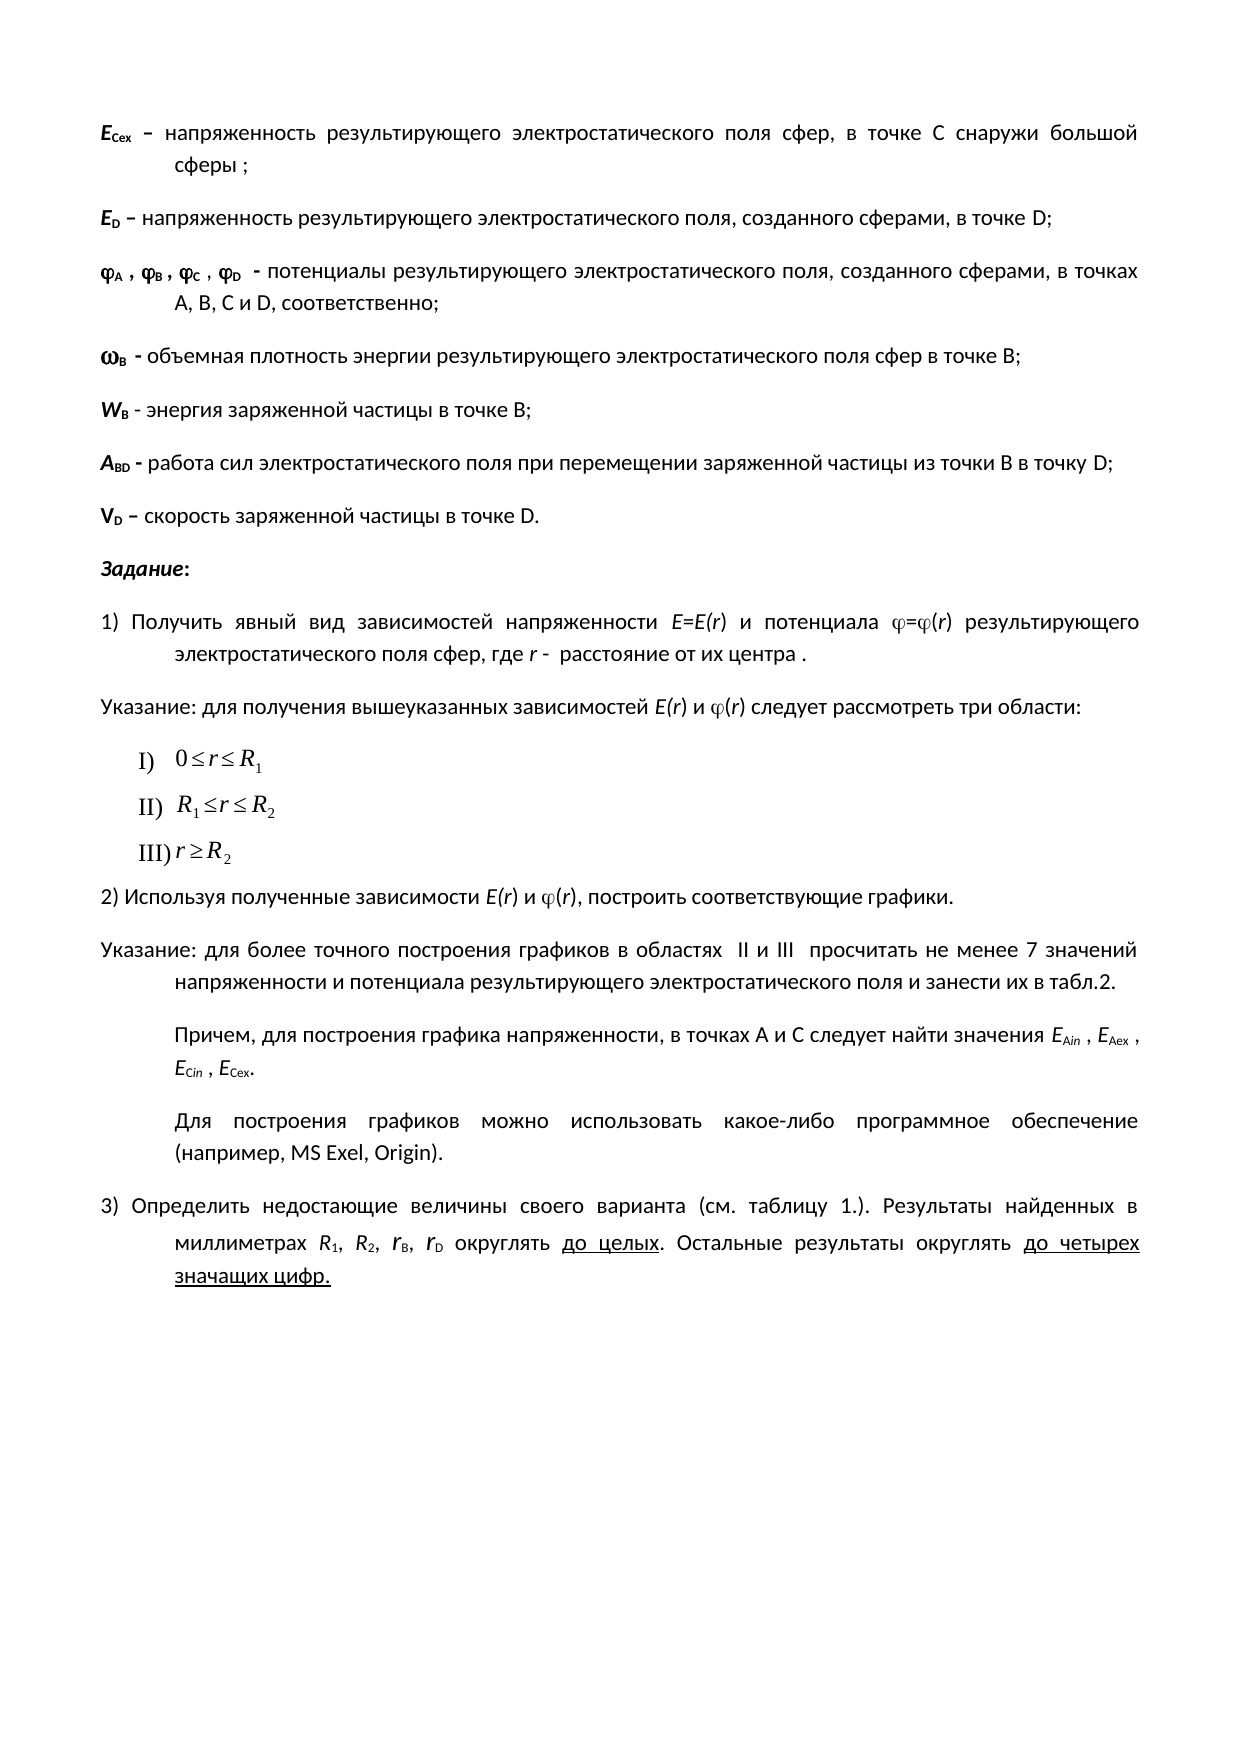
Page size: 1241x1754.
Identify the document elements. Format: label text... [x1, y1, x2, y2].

text Причем, для построения графика напряженности, в точках А и С следует найти значения ЕАin , ЕАex , ЕСin , ЕСex. [174, 1021, 1140, 1081]
text Указание: для более точного построения графиков в областях II и III просчитать не менее 7 значений напряженности и потенциала результирующего электростатического поля и занести их в табл.2. [100, 935, 1140, 996]
text WB - энергия заряженной частицы в точке В; [100, 395, 1140, 423]
text В - объемная плотность энергии результирующего электростатического поля сфер в точке В; [100, 342, 1140, 370]
text ЕD – напряженность результирующего электростатического поля, созданного сферами, в точке D; [100, 203, 1140, 231]
text ЕСex – напряженность результирующего электростатического поля сфер, в точке С снаружи большой сферы ; [100, 118, 1140, 178]
text 3) Определить недостающие величины своего варианта (см. таблицу 1.). Результаты найденных в миллиметрах R1, R2, rВ, rD округлять до целых. Остальные результаты округлять до четырех значащих цифр. [100, 1191, 1140, 1289]
text Указание: для получения вышеуказанных зависимостей E(r) и (r) следует рассмотреть три области: [100, 692, 1140, 720]
text 1) Получить явный вид зависимостей напряженности E=E(r) и потенциала =(r) результирующего электростатического поля сфер, где r - расстояние от их центра . [100, 607, 1140, 667]
text VD – скорость заряженной частицы в точке D. [100, 501, 1140, 529]
text АBD - работа сил электростатического поля при перемещении заряженной частицы из точки В в точку D; [100, 448, 1140, 476]
text A , В , С , D - потенциалы результирующего электростатического поля, созданного сферами, в точках А, В, С и D, соответственно; [100, 256, 1140, 317]
text 2) Используя полученные зависимости E(r) и (r), построить соответствующие графики. [100, 882, 1140, 910]
text Для построения графиков можно использовать какое-либо программное обеспечение (например, MS Exel, Origin). [100, 1106, 1140, 1166]
text Задание: [100, 554, 1140, 582]
